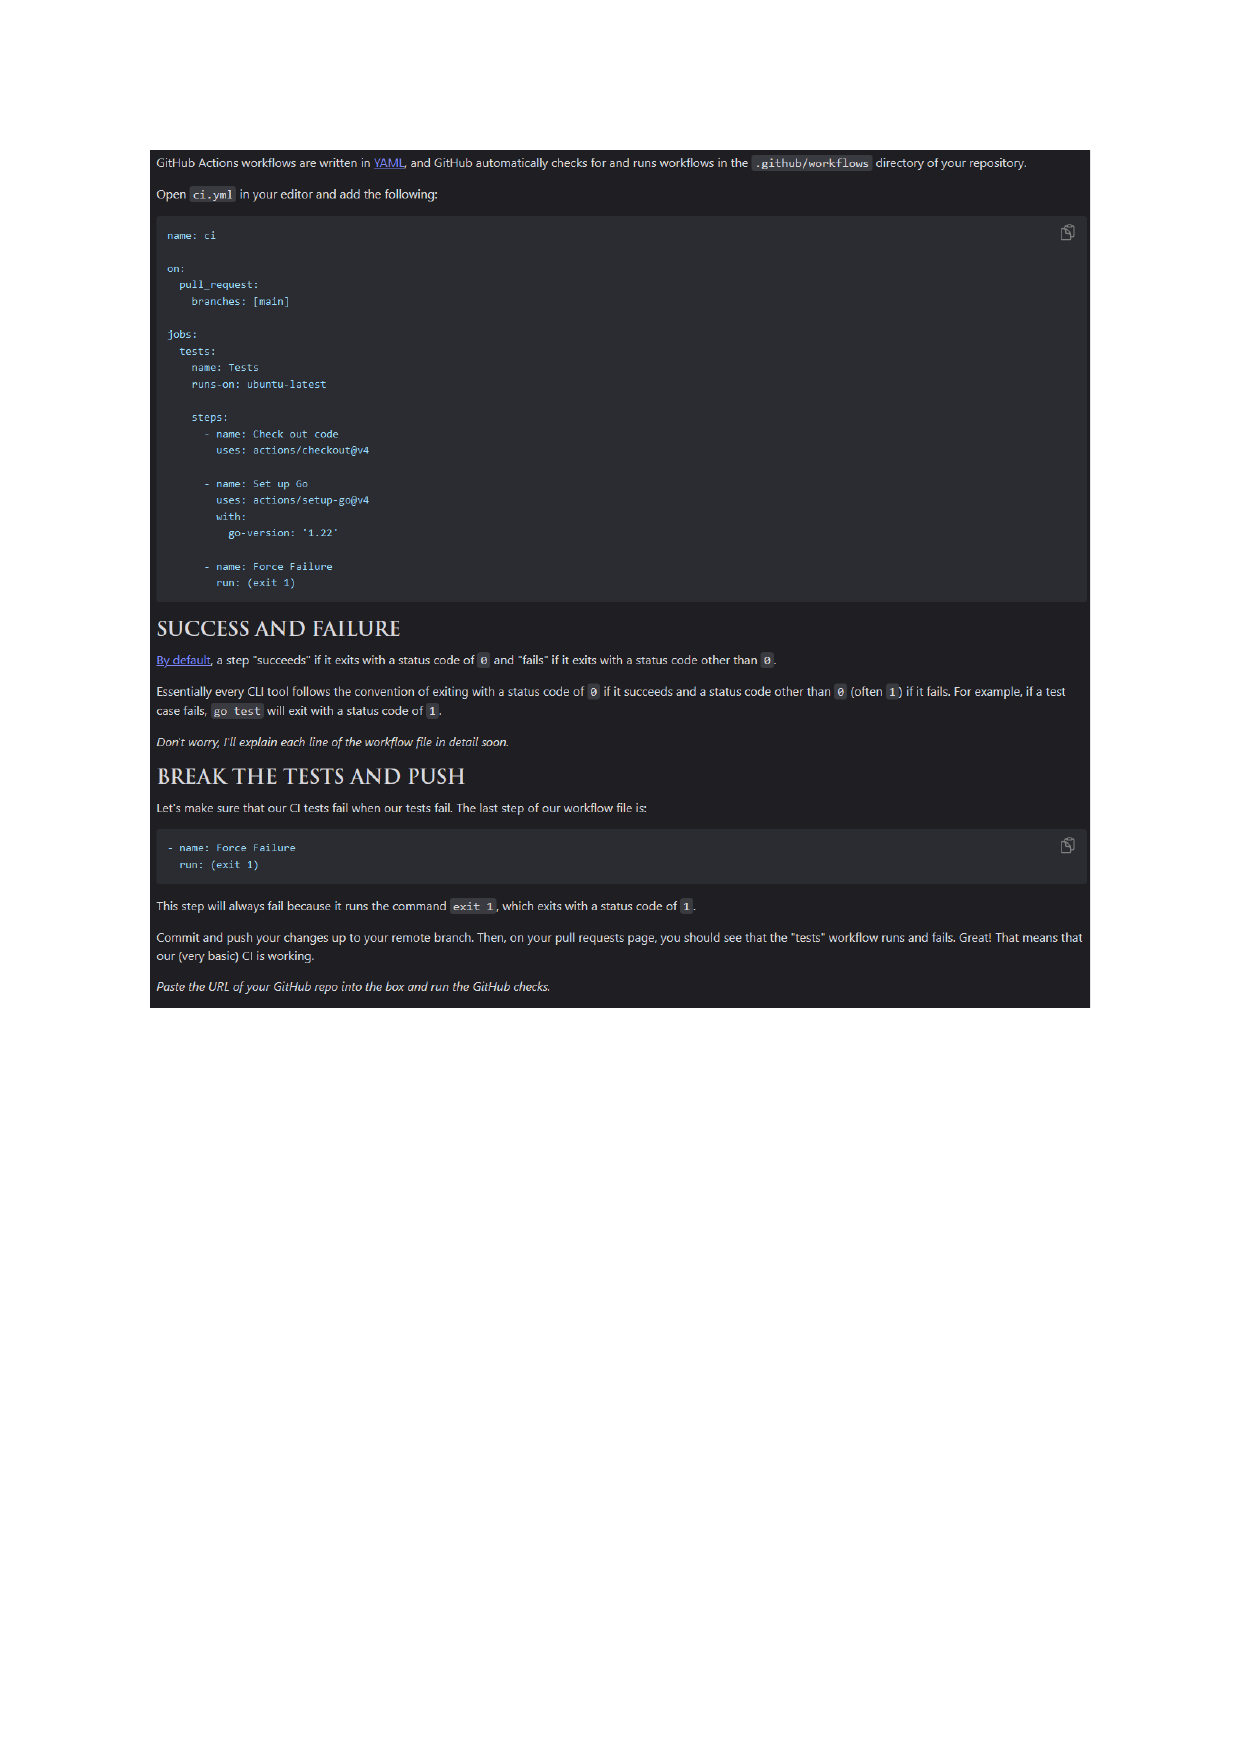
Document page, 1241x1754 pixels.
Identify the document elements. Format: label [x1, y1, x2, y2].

picture [150, 150, 1091, 1008]
